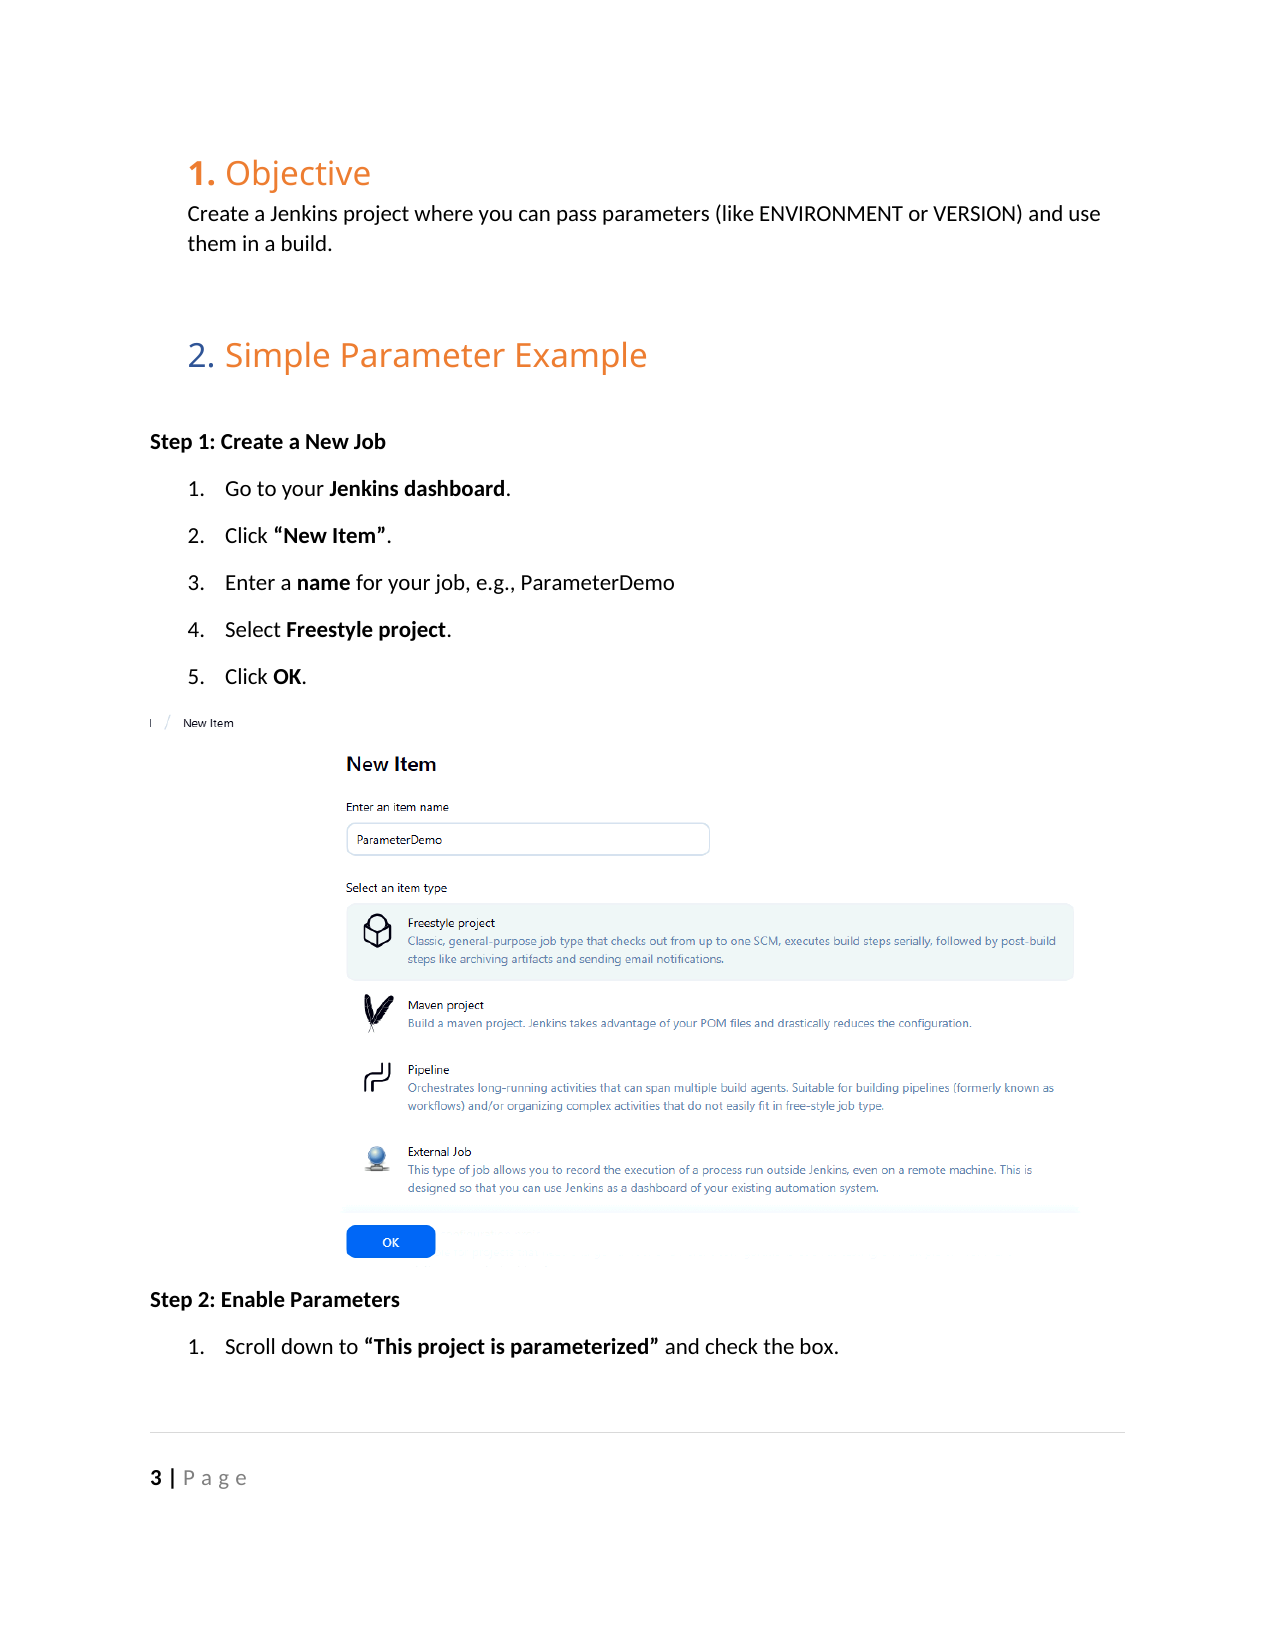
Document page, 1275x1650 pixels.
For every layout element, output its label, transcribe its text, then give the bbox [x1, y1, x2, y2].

text Step 2: Enable Parameters [150, 1285, 1125, 1313]
picture [150, 708, 1091, 1267]
subtitle Simple Parameter Example [187, 332, 1125, 377]
list Click “New Item”. [187, 521, 1125, 549]
list Enter a name for your job, e.g., ParameterDemo [187, 568, 1125, 596]
list Click OK. [187, 662, 1125, 690]
list Select Freestyle project. [187, 615, 1125, 643]
subtitle Objective [187, 150, 1125, 195]
text Create a Jenkins project where you can pass parameters (like ENVIRONMENT or VERSION) and use them in a build. [187, 199, 1125, 257]
list Scroll down to “This project is parameterized” and check the box. [187, 1332, 1125, 1360]
list Go to your Jenkins dashboard. [187, 474, 1125, 502]
text Step 1: Create a New Job [150, 427, 1125, 455]
